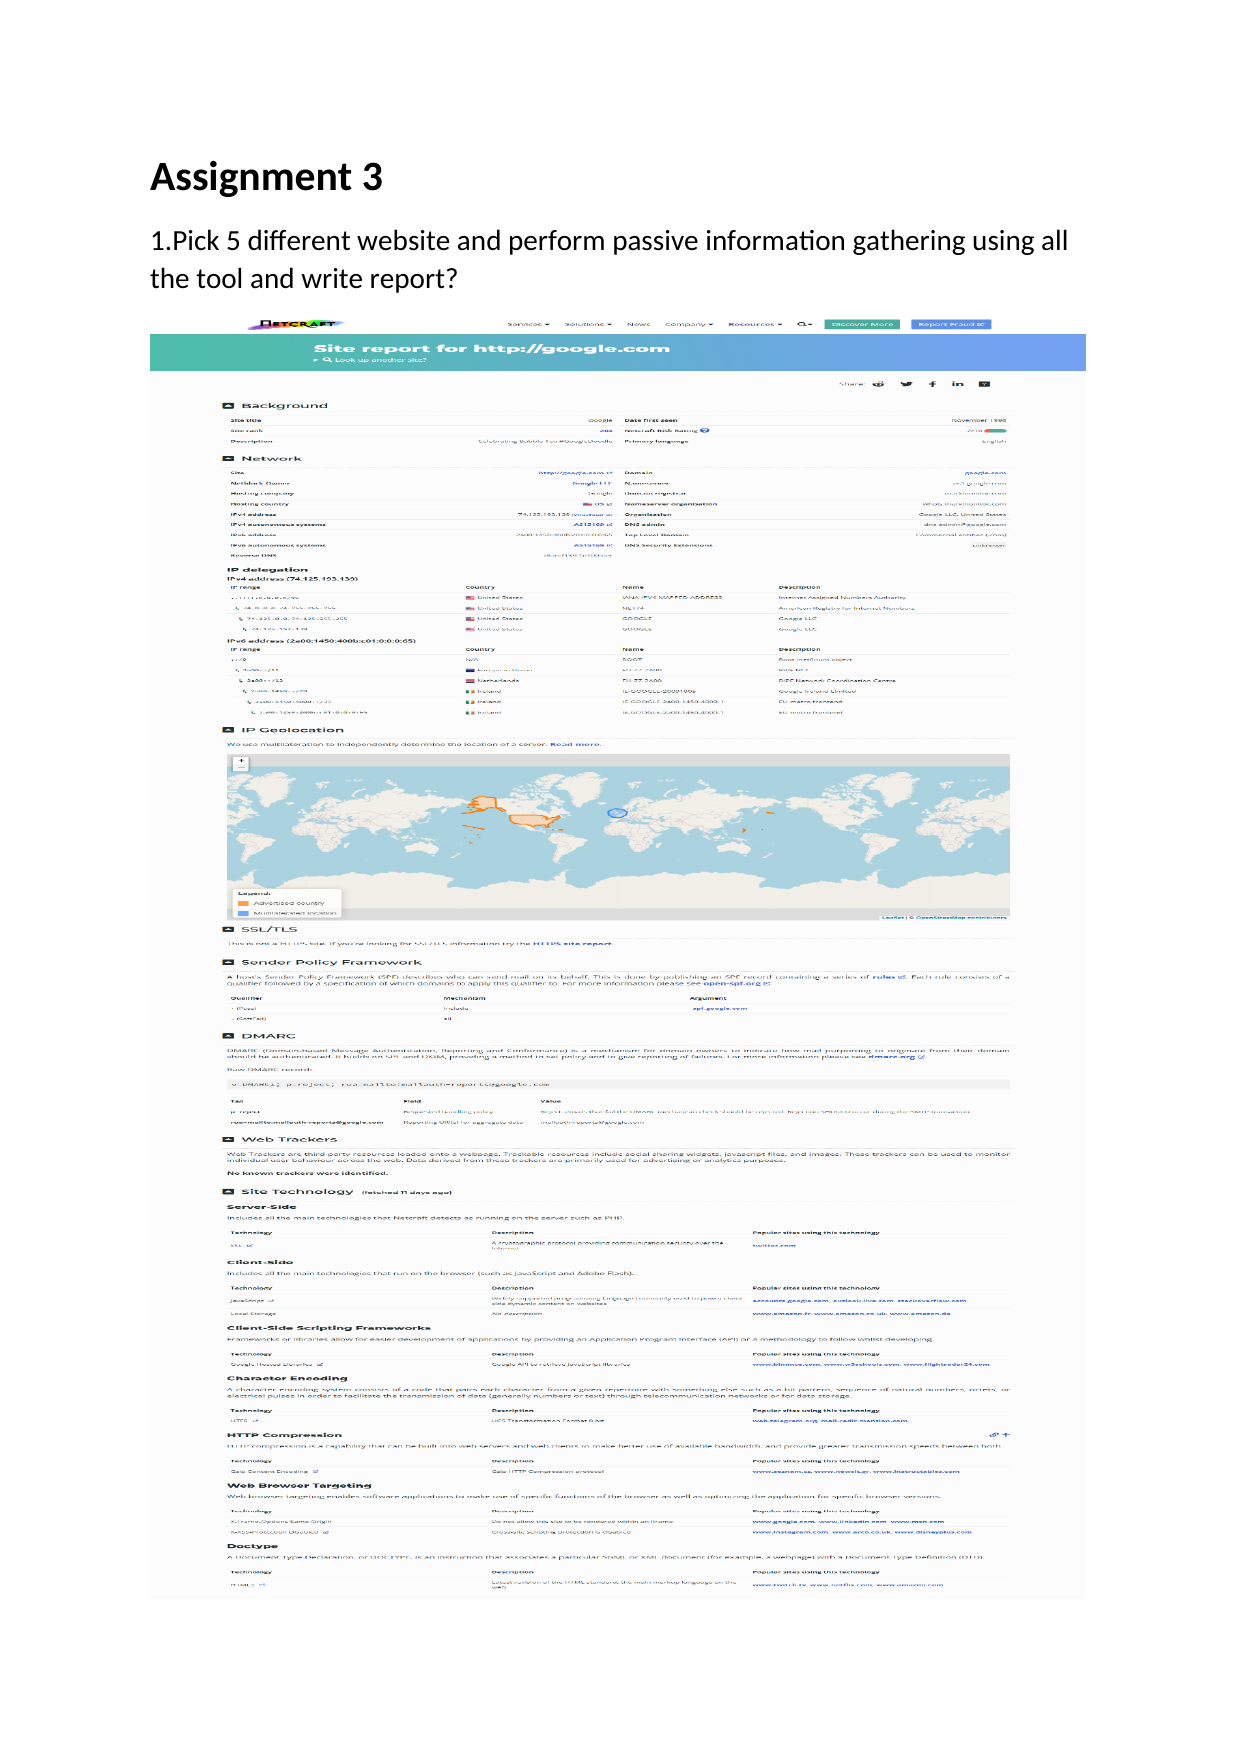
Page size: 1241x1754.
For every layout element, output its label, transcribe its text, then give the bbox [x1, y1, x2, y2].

text 1.Pick 5 different website and perform passive information gathering using all the tool and write report? [150, 222, 1090, 296]
text Assignment 3 [150, 150, 1090, 201]
picture [150, 315, 1086, 1599]
